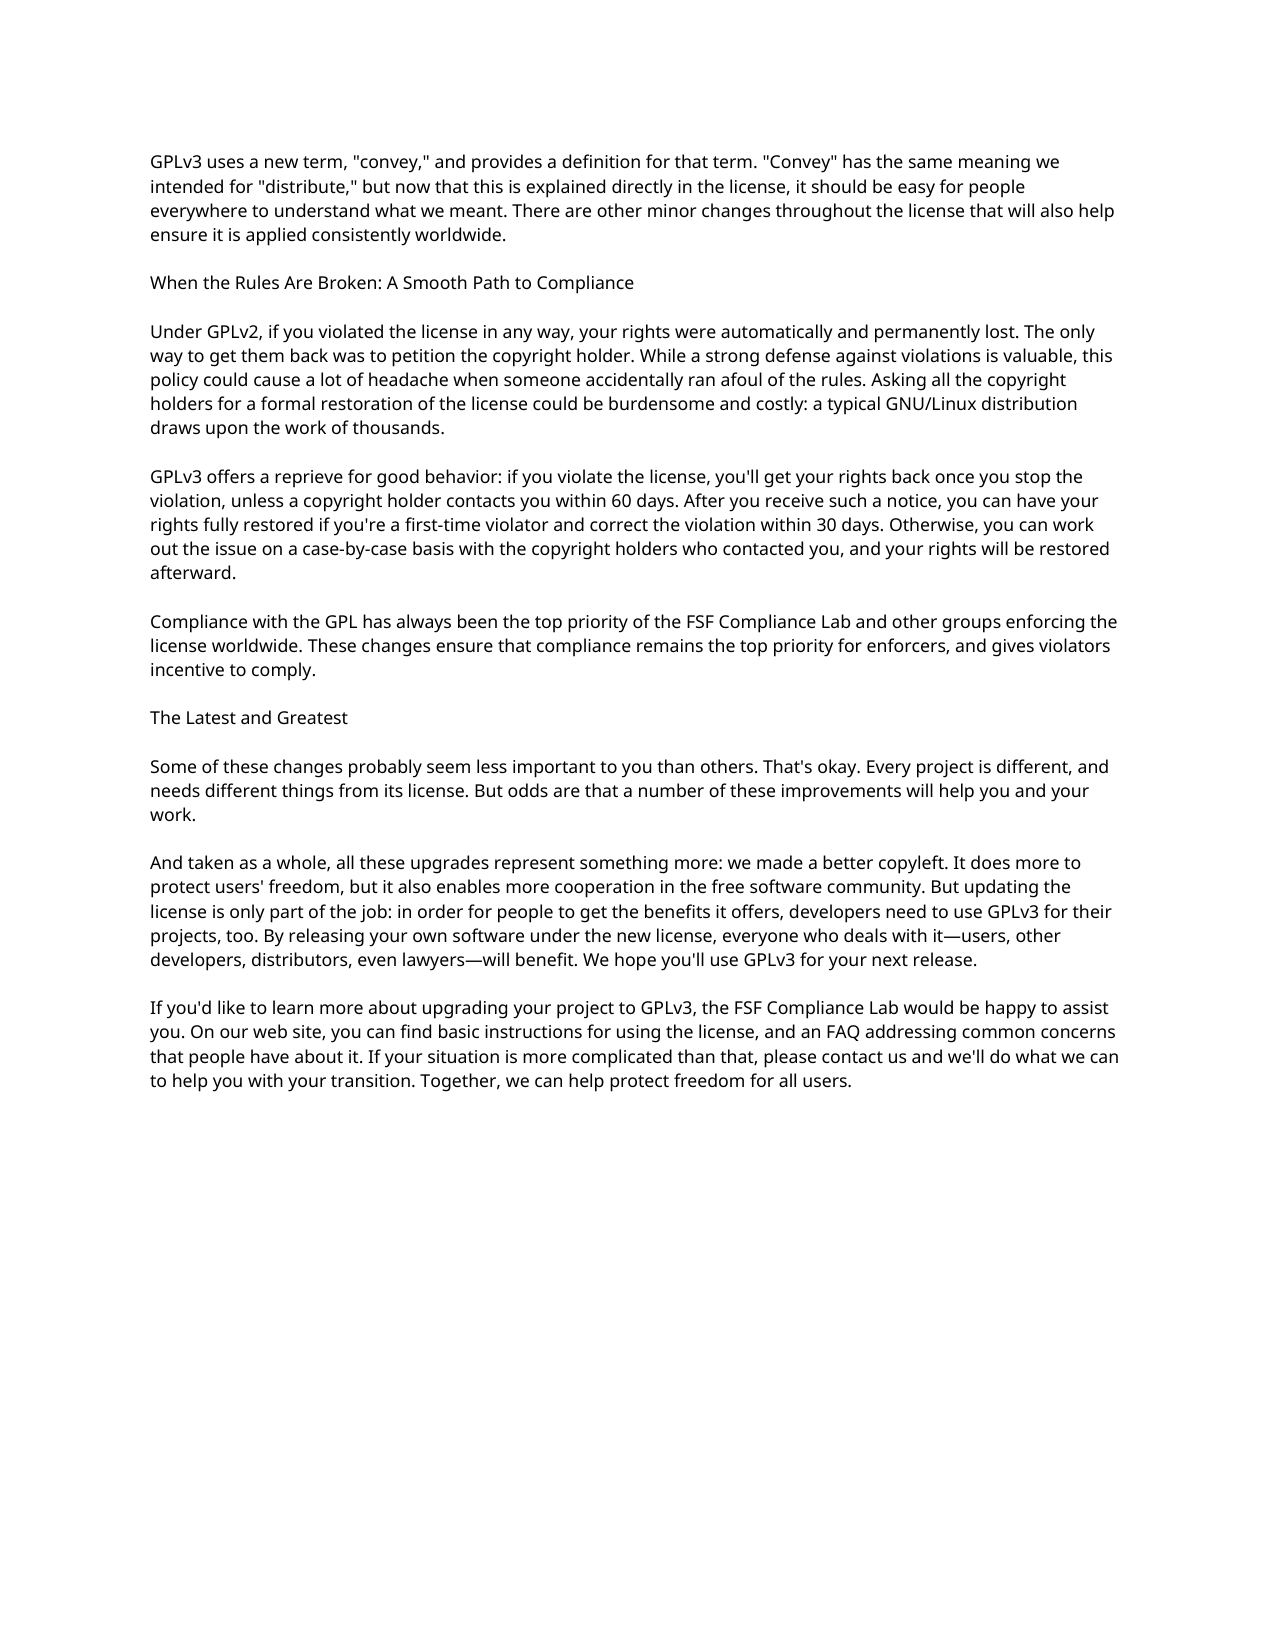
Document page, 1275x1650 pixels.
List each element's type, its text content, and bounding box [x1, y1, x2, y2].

text The Latest and Greatest [150, 706, 1125, 730]
text Compliance with the GPL has always been the top priority of the FSF Compliance Lab and other groups enforcing the license worldwide. These changes ensure that compliance remains the top priority for enforcers, and gives violators incentive to comply. [150, 609, 1125, 682]
text Under GPLv2, if you violated the license in any way, your rights were automatically and permanently lost. The only way to get them back was to petition the copyright holder. While a strong defense against violations is valuable, this policy could cause a lot of headache when someone accidentally ran afoul of the rules. Asking all the copyright holders for a formal restoration of the license could be burdensome and costly: a typical GNU/Linux distribution draws upon the work of thousands. [150, 319, 1125, 440]
text GPLv3 uses a new term, "convey," and provides a definition for that term. "Convey" has the same meaning we intended for "distribute," but now that this is explained directly in the license, it should be easy for people everywhere to understand what we meant. There are other minor changes throughout the license that will also help ensure it is applied consistently worldwide. [150, 150, 1125, 247]
text And taken as a whole, all these upgrades represent something more: we made a better copyleft. It does more to protect users' freedom, but it also enables more cooperation in the free software community. But updating the license is only part of the job: in order for people to get the benefits it offers, developers need to use GPLv3 for their projects, too. By releasing your own software under the new license, everyone who deals with it—users, other developers, distributors, even lawyers—will benefit. We hope you'll use GPLv3 for your next release. [150, 851, 1125, 972]
text When the Rules Are Broken: A Smooth Path to Compliance [150, 271, 1125, 295]
text GPLv3 offers a reprieve for good behavior: if you violate the license, you'll get your rights back once you stop the violation, unless a copyright holder contacts you within 60 days. After you receive such a notice, you can have your rights fully restored if you're a first-time violator and correct the violation within 30 days. Otherwise, you can work out the issue on a case-by-case basis with the copyright holders who contacted you, and your rights will be restored afterward. [150, 464, 1125, 585]
text Some of these changes probably seem less important to you than others. That's okay. Every project is different, and needs different things from its license. But odds are that a number of these improvements will help you and your work. [150, 754, 1125, 827]
text If you'd like to learn more about upgrading your project to GPLv3, the FSF Compliance Lab would be happy to assist you. On our web site, you can find basic instructions for using the license, and an FAQ addressing common concerns that people have about it. If your situation is more complicated than that, please contact us and we'll do what we can to help you with your transition. Together, we can help protect freedom for all users. [150, 996, 1125, 1092]
